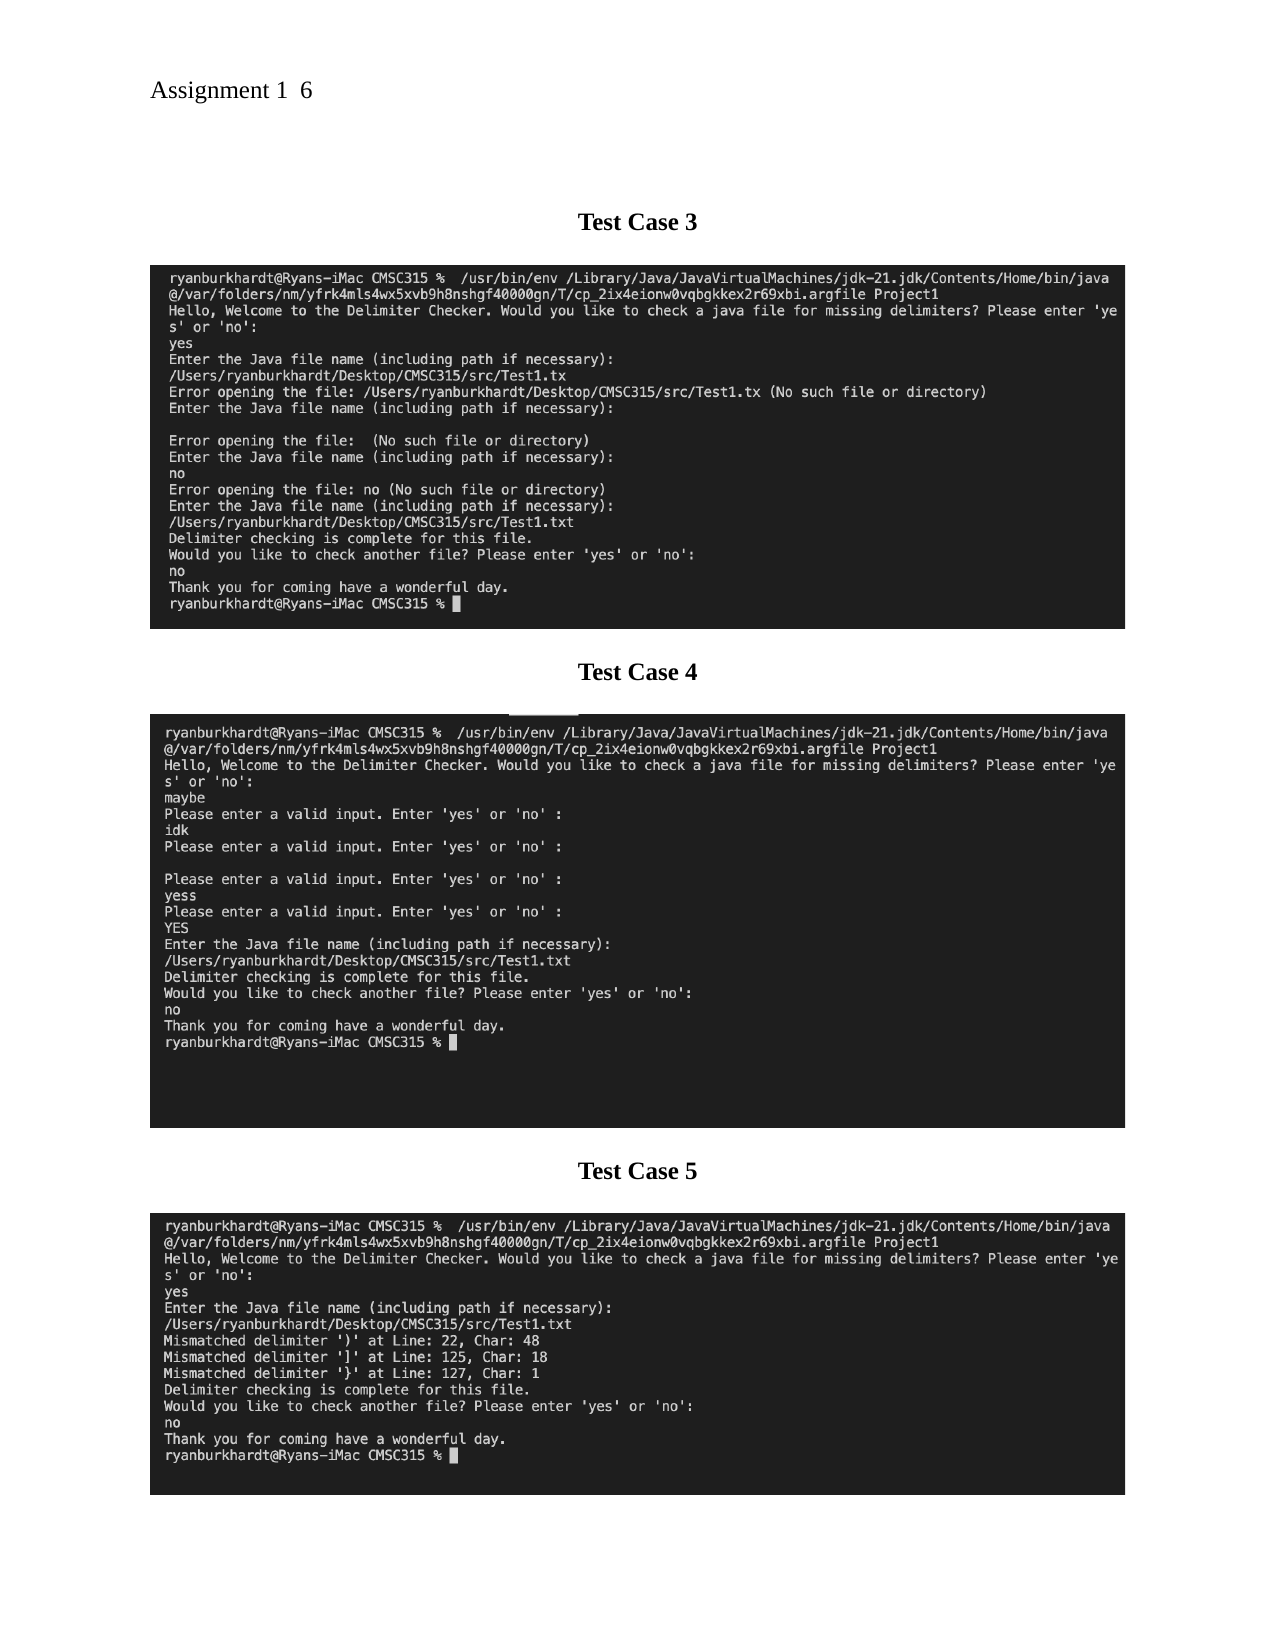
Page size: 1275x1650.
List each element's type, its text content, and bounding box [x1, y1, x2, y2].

text Test Case 5 [150, 1156, 1125, 1213]
picture [150, 714, 1125, 1128]
text Test Case 4 [150, 657, 1125, 686]
picture [150, 1213, 1125, 1495]
picture [150, 265, 1125, 629]
text Test Case 3 [150, 207, 1125, 236]
